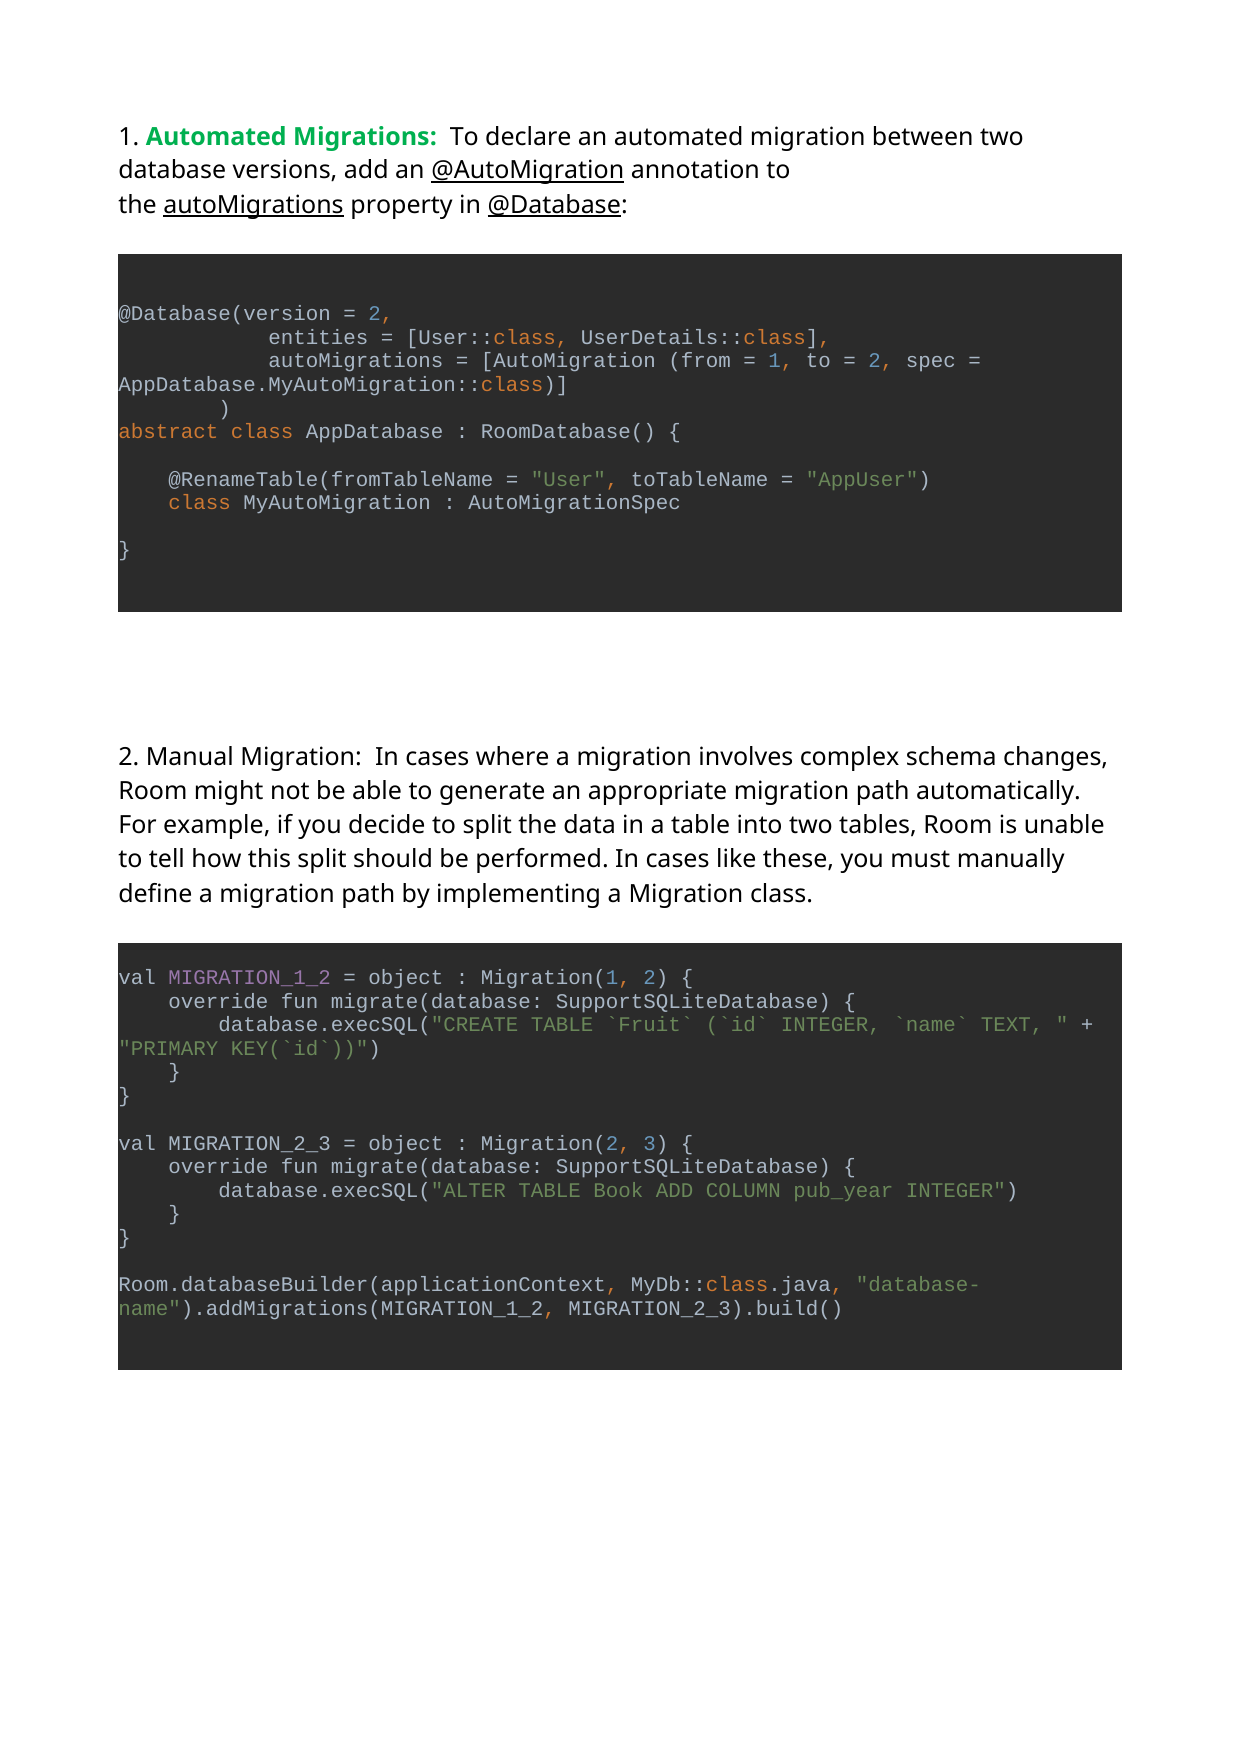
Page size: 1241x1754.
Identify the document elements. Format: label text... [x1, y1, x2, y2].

text @Database(version = 2, entities = [User::class, UserDetails::class], autoMigrations = [AutoMigration (from = 1, to = 2, spec = AppDatabase.MyAutoMigration::class)] ) abstract class AppDatabase : RoomDatabase() { @RenameTable(fromTableName = "User", toTableName = "AppUser") class MyAutoMigration : AutoMigrationSpec } [118, 303, 1122, 563]
text val MIGRATION_1_2 = object : Migration(1, 2) { override fun migrate(database: SupportSQLiteDatabase) { database.execSQL("CREATE TABLE `Fruit` (`id` INTEGER, `name` TEXT, " + "PRIMARY KEY(`id`))") } } val MIGRATION_2_3 = object : Migration(2, 3) { override fun migrate(database: SupportSQLiteDatabase) { database.execSQL("ALTER TABLE Book ADD COLUMN pub_year INTEGER") } } Room.databaseBuilder(applicationContext, MyDb::class.java, "database-name").addMigrations(MIGRATION_1_2, MIGRATION_2_3).build() [118, 943, 1122, 1322]
text 1. Automated Migrations: To declare an automated migration between two database versions, add an @AutoMigration annotation to the autoMigrations property in @Database: [118, 118, 1122, 220]
text 2. Manual Migration: In cases where a migration involves complex schema changes, Room might not be able to generate an appropriate migration path automatically. For example, if you decide to split the data in a table into two tables, Room is unable to tell how this split should be performed. In cases like these, you must manually define a migration path by implementing a Migration class. [118, 739, 1122, 909]
